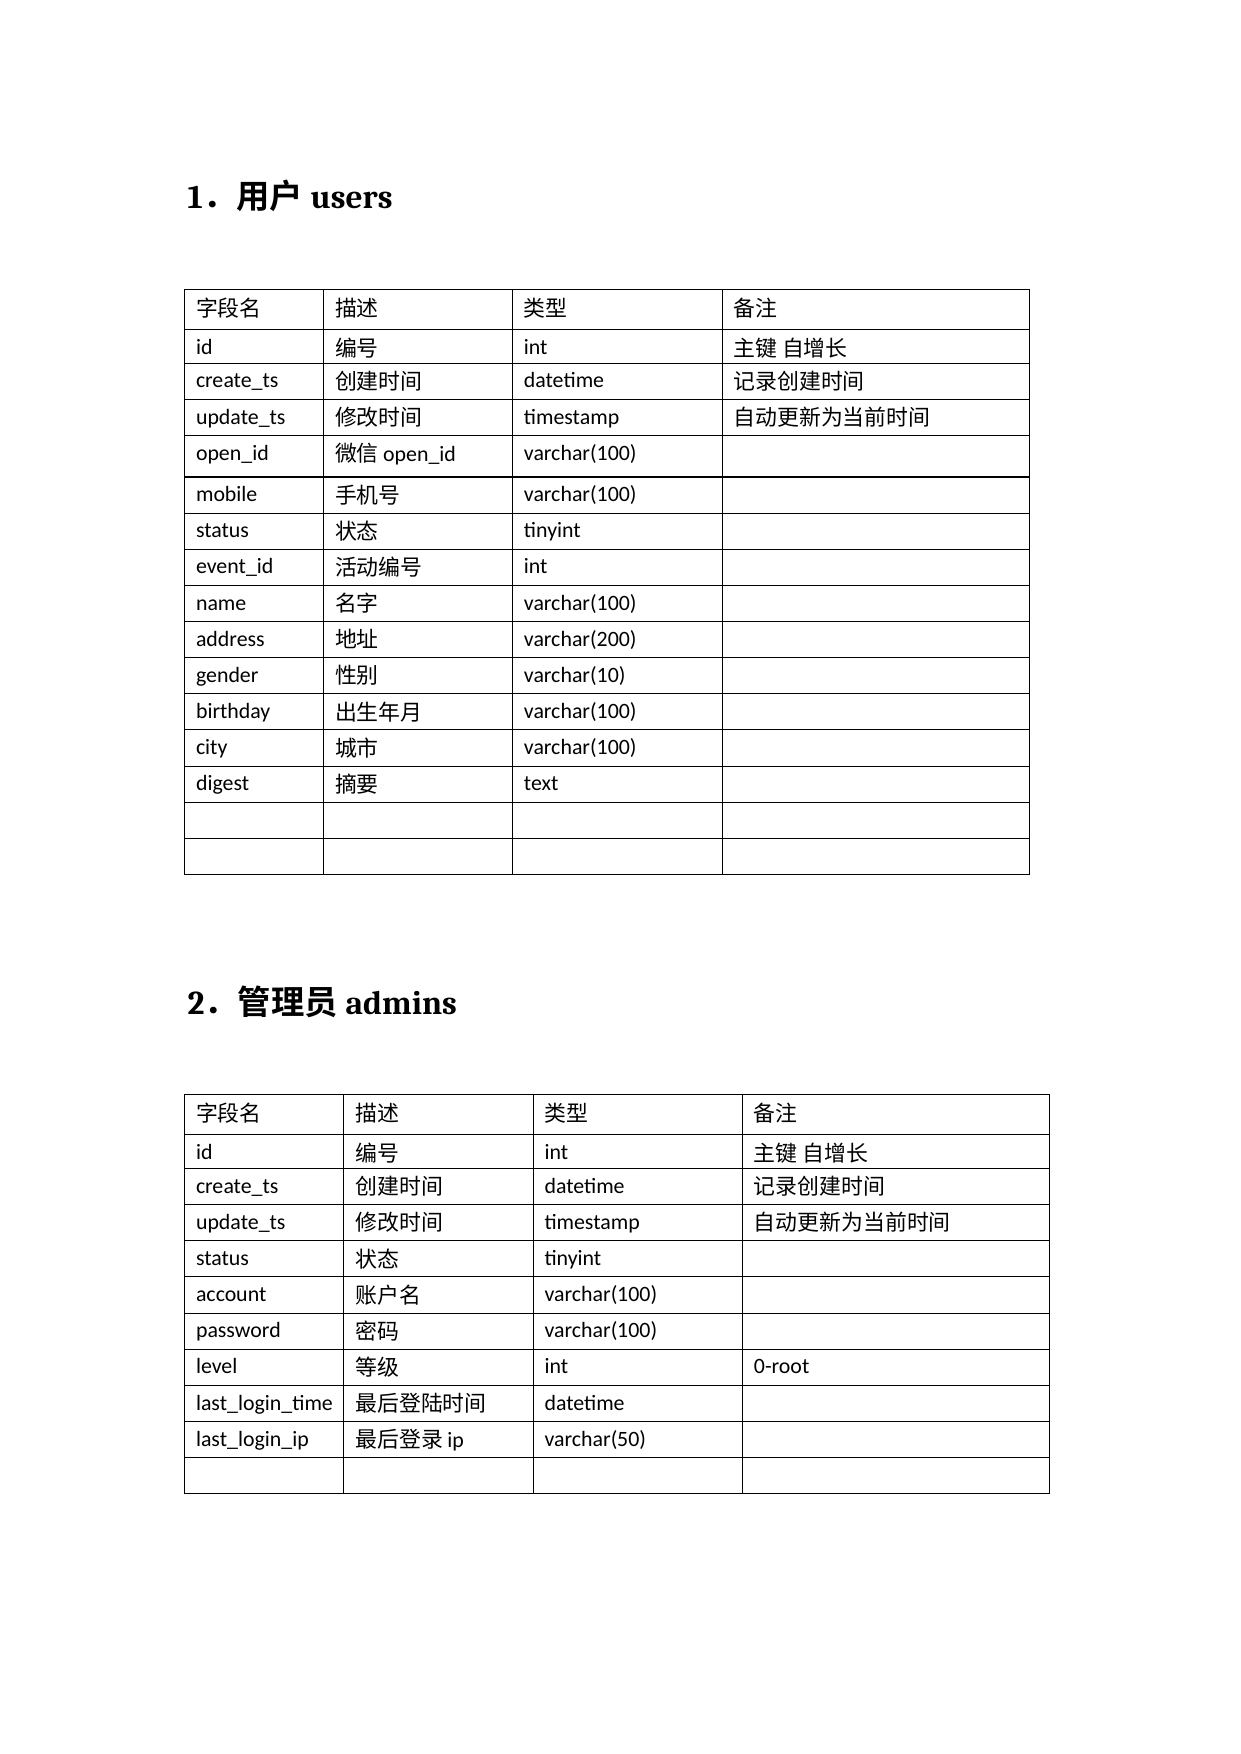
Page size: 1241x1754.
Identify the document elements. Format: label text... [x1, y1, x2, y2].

table_header 备注 [743, 1095, 1049, 1134]
table_cell [723, 803, 1029, 838]
table_cell 修改时间 [344, 1205, 533, 1240]
table_cell 活动编号 [324, 550, 512, 585]
table_cell varchar(100) [513, 436, 722, 476]
table_cell int [534, 1350, 742, 1385]
table_cell create_ts [185, 364, 323, 399]
table_cell status [185, 514, 323, 549]
table_cell [723, 478, 1029, 512]
table_cell datetime [513, 364, 722, 399]
table_cell [513, 839, 722, 874]
table_cell 手机号 [324, 478, 512, 512]
table_cell city [185, 730, 323, 766]
subtitle 2．管理员 admins [187, 967, 1053, 1032]
table_cell 自动更新为当前时间 [743, 1205, 1049, 1240]
table_cell [723, 658, 1029, 693]
table_cell update_ts [185, 1205, 343, 1240]
table_cell 密码 [344, 1314, 533, 1348]
table_header 描述 [344, 1095, 533, 1134]
table_cell varchar(50) [534, 1422, 742, 1457]
table_cell gender [185, 658, 323, 693]
table_cell digest [185, 767, 323, 802]
table_cell 名字 [324, 586, 512, 621]
table_cell [723, 550, 1029, 585]
table_cell 摘要 [324, 767, 512, 802]
table_cell 状态 [344, 1241, 533, 1276]
table_cell account [185, 1277, 343, 1312]
table_cell text [513, 767, 722, 802]
table_cell [344, 1458, 533, 1493]
table_cell 编号 [324, 330, 512, 363]
table_cell [723, 514, 1029, 549]
table_cell timestamp [513, 400, 722, 435]
table_cell event_id [185, 550, 323, 585]
table_cell [185, 803, 323, 838]
table_cell open_id [185, 436, 323, 476]
table_cell 编号 [344, 1135, 533, 1168]
table_cell tinyint [513, 514, 722, 549]
table_cell 状态 [324, 514, 512, 549]
table_cell [185, 839, 323, 874]
table_cell password [185, 1314, 343, 1348]
table_cell name [185, 586, 323, 621]
table_cell [743, 1458, 1049, 1493]
table_cell tinyint [534, 1241, 742, 1276]
table_header 字段名 [185, 1095, 343, 1134]
table_cell id [185, 330, 323, 363]
table_cell 微信open_id [324, 436, 512, 476]
table_header 类型 [534, 1095, 742, 1134]
table_cell [534, 1458, 742, 1493]
table_header 字段名 [185, 290, 323, 329]
table_cell 性别 [324, 658, 512, 693]
table_cell varchar(100) [513, 586, 722, 621]
table_cell status [185, 1241, 343, 1276]
table_cell int [513, 550, 722, 585]
table_cell [743, 1241, 1049, 1276]
table_cell [723, 767, 1029, 802]
table_cell [723, 730, 1029, 766]
table_cell update_ts [185, 400, 323, 435]
table_cell varchar(100) [513, 730, 722, 766]
table_cell last_login_ip [185, 1422, 343, 1457]
table_cell timestamp [534, 1205, 742, 1240]
table_cell [324, 839, 512, 874]
table_cell last_login_time [185, 1386, 343, 1421]
table_cell [723, 586, 1029, 621]
table_cell birthday [185, 694, 323, 729]
table_cell [743, 1314, 1049, 1348]
table_cell int [513, 330, 722, 363]
subtitle 1．用户 users [187, 162, 1053, 227]
table_cell varchar(100) [534, 1277, 742, 1312]
table_cell [743, 1422, 1049, 1457]
table_cell varchar(100) [513, 694, 722, 729]
table_cell varchar(100) [513, 478, 722, 512]
table_cell level [185, 1350, 343, 1385]
table_cell 主键 自增长 [743, 1135, 1049, 1168]
table_cell 等级 [344, 1350, 533, 1385]
table_cell [743, 1386, 1049, 1421]
table_cell mobile [185, 478, 323, 512]
table_cell [324, 803, 512, 838]
table_cell [723, 839, 1029, 874]
table_cell 最后登录ip [344, 1422, 533, 1457]
table_cell 账户名 [344, 1277, 533, 1312]
table_cell 记录创建时间 [743, 1169, 1049, 1204]
table_cell [723, 436, 1029, 476]
table_header 描述 [324, 290, 512, 329]
table_cell address [185, 622, 323, 657]
table_cell 出生年月 [324, 694, 512, 729]
table_cell 地址 [324, 622, 512, 657]
table_cell [723, 622, 1029, 657]
table_cell [185, 1458, 343, 1493]
table_cell [723, 694, 1029, 729]
table_cell 主键 自增长 [723, 330, 1029, 363]
table_cell datetime [534, 1386, 742, 1421]
table_header 类型 [513, 290, 722, 329]
table_cell datetime [534, 1169, 742, 1204]
table_cell 自动更新为当前时间 [723, 400, 1029, 435]
table_cell [513, 803, 722, 838]
table_cell 修改时间 [324, 400, 512, 435]
table_cell 记录创建时间 [723, 364, 1029, 399]
table_cell 0-root [743, 1350, 1049, 1385]
table_cell int [534, 1135, 742, 1168]
table_cell 最后登陆时间 [344, 1386, 533, 1421]
table_cell create_ts [185, 1169, 343, 1204]
table_cell id [185, 1135, 343, 1168]
table_cell 城市 [324, 730, 512, 766]
table_cell varchar(200) [513, 622, 722, 657]
table_cell [743, 1277, 1049, 1312]
table_cell 创建时间 [344, 1169, 533, 1204]
table_header 备注 [723, 290, 1029, 329]
table_cell varchar(10) [513, 658, 722, 693]
table_cell 创建时间 [324, 364, 512, 399]
table_cell varchar(100) [534, 1314, 742, 1348]
